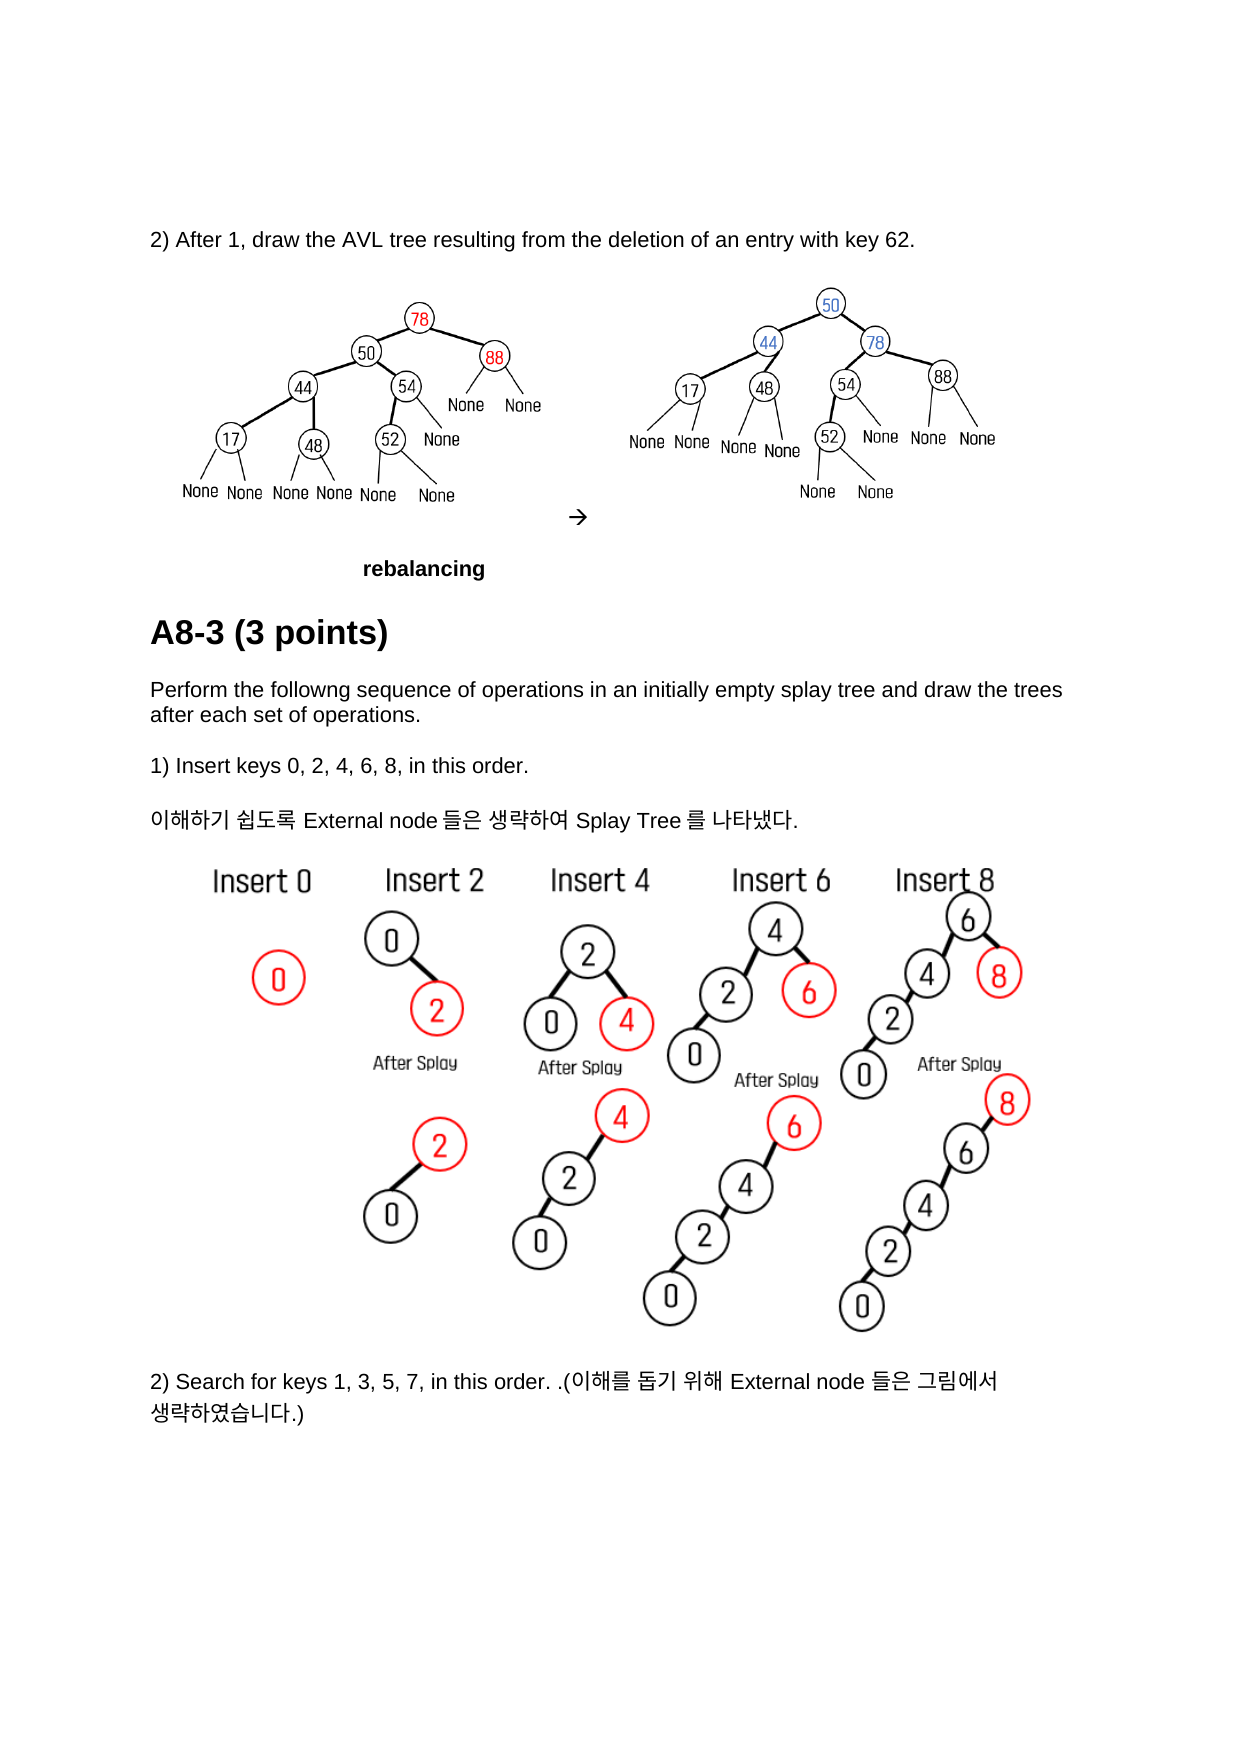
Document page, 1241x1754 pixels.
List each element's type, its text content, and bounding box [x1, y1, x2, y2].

picture [198, 859, 1042, 1339]
picture [150, 286, 568, 526]
text Perform the followng sequence of operations in an initially empty splay tree and draw the trees after each set of operations. [150, 677, 1090, 727]
text rebalancing [150, 556, 1090, 581]
text 이해하기 쉽도록 External node들은 생략하여 Splay Tree를 나타냈다. [150, 803, 1090, 834]
text 1) Insert keys 0, 2, 4, 6, 8, in this order. [150, 752, 1090, 778]
subtitle A8-3 (3 points) [150, 612, 1090, 652]
picture [589, 277, 1024, 526]
text 2) Search for keys 1, 3, 5, 7, in this order. .(이해를 돕기 위해 External node 들은 그림에서 생략하였습니다.) [150, 1364, 1090, 1427]
text 2) After 1, draw the AVL tree resulting from the deletion of an entry with key 62. [150, 227, 1090, 253]
